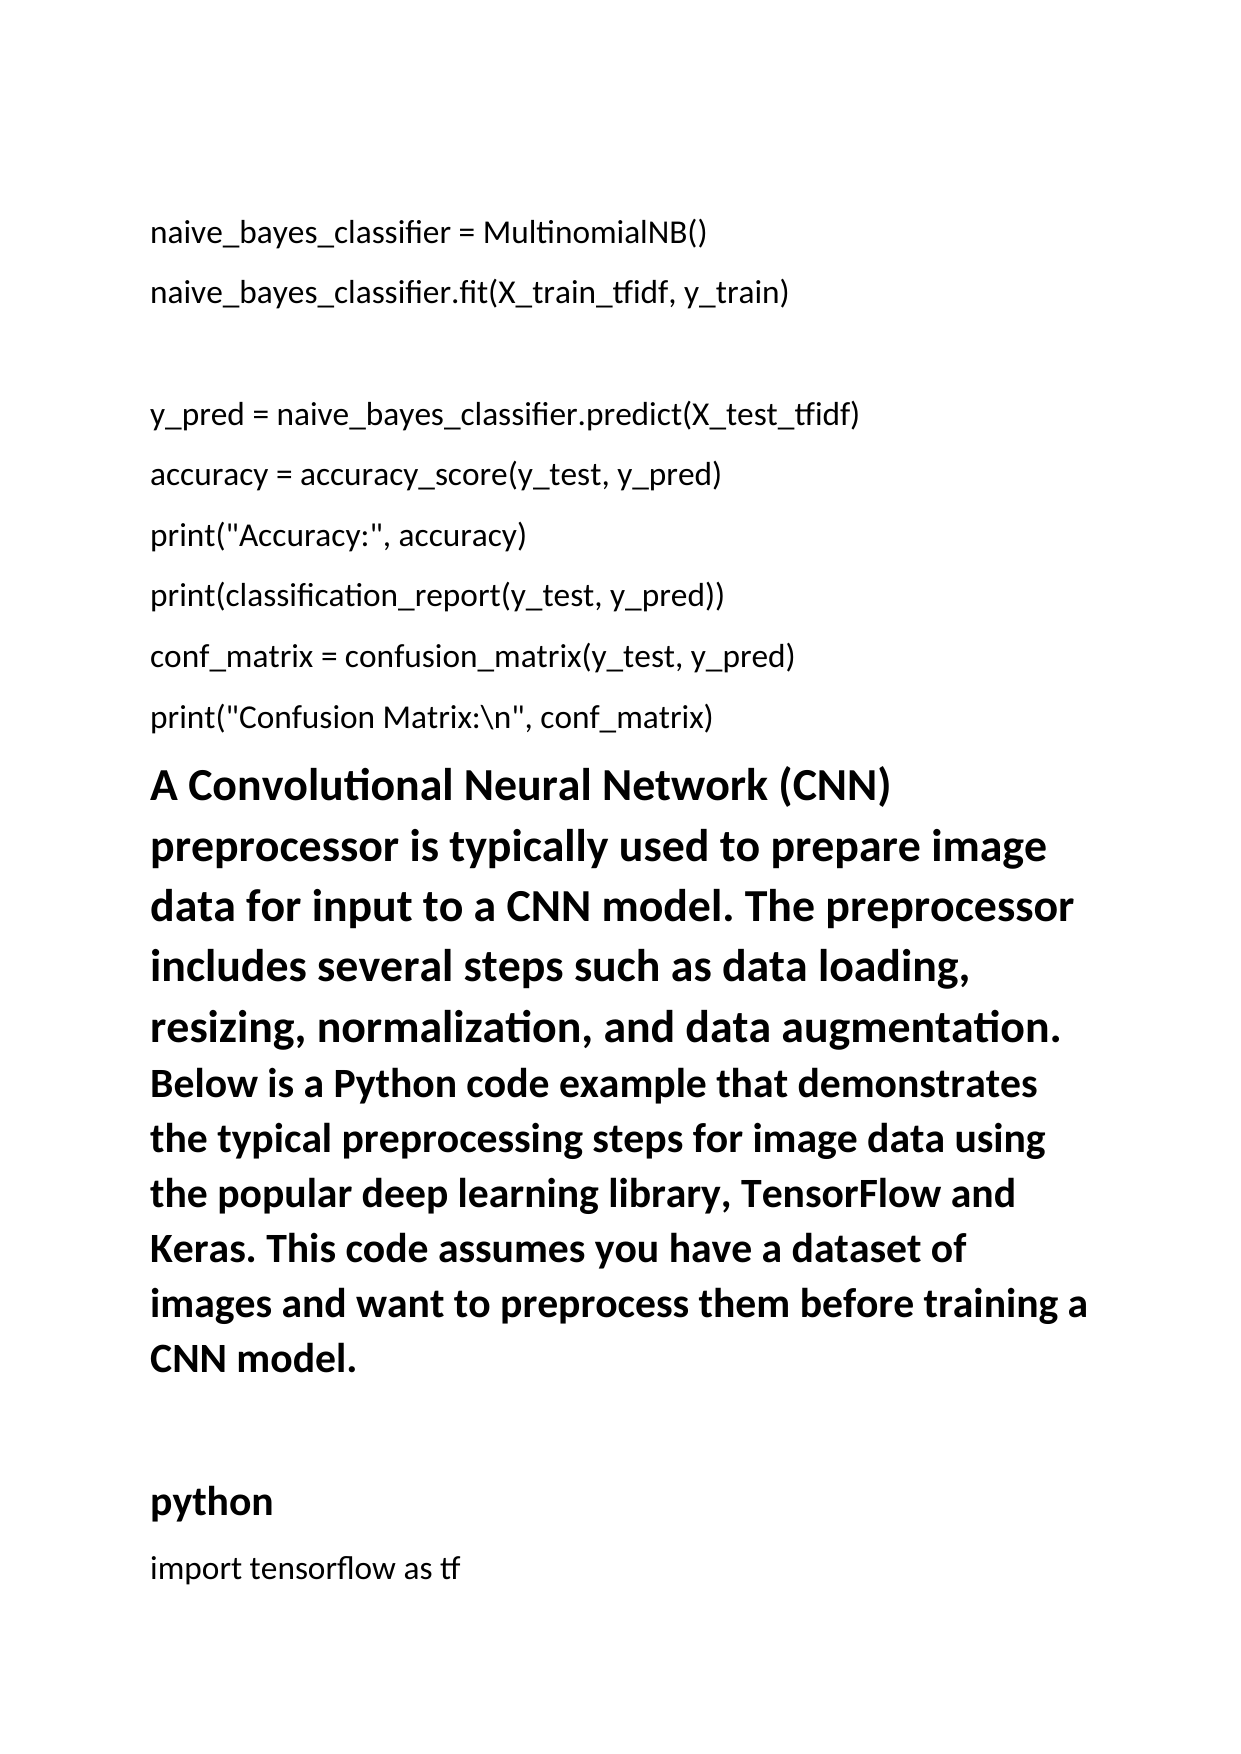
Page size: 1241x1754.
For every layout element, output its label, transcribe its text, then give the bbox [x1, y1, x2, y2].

text conf_matrix = confusion_matrix(y_test, y_pred) [150, 635, 1090, 676]
text naive_bayes_classifier.fit(X_train_tfidf, y_train) [150, 271, 1090, 312]
text print("Accuracy:", accuracy) [150, 514, 1090, 554]
text print("Confusion Matrix:\n", conf_matrix) [150, 696, 1090, 736]
text print(classification_report(y_test, y_pred)) [150, 574, 1090, 615]
text accuracy = accuracy_score(y_test, y_pred) [150, 453, 1090, 494]
text import tensorflow as tf [150, 1547, 1090, 1587]
text A Convolutional Neural Network (CNN) preprocessor is typically used to prepare image data for input to a CNN model. The preprocessor includes several steps such as data loading, resizing, normalization, and data augmentation. Below is a Python code example that demonstrates the typical preprocessing steps for image data using the popular deep learning library, TensorFlow and Keras. This code assumes you have a dataset of images and want to preprocess them before training a CNN model. [150, 756, 1090, 1383]
text y_pred = naive_bayes_classifier.predict(X_test_tfidf) [150, 392, 1090, 433]
text naive_bayes_classifier = MultinomialNB() [150, 211, 1090, 251]
text python [150, 1475, 1090, 1526]
